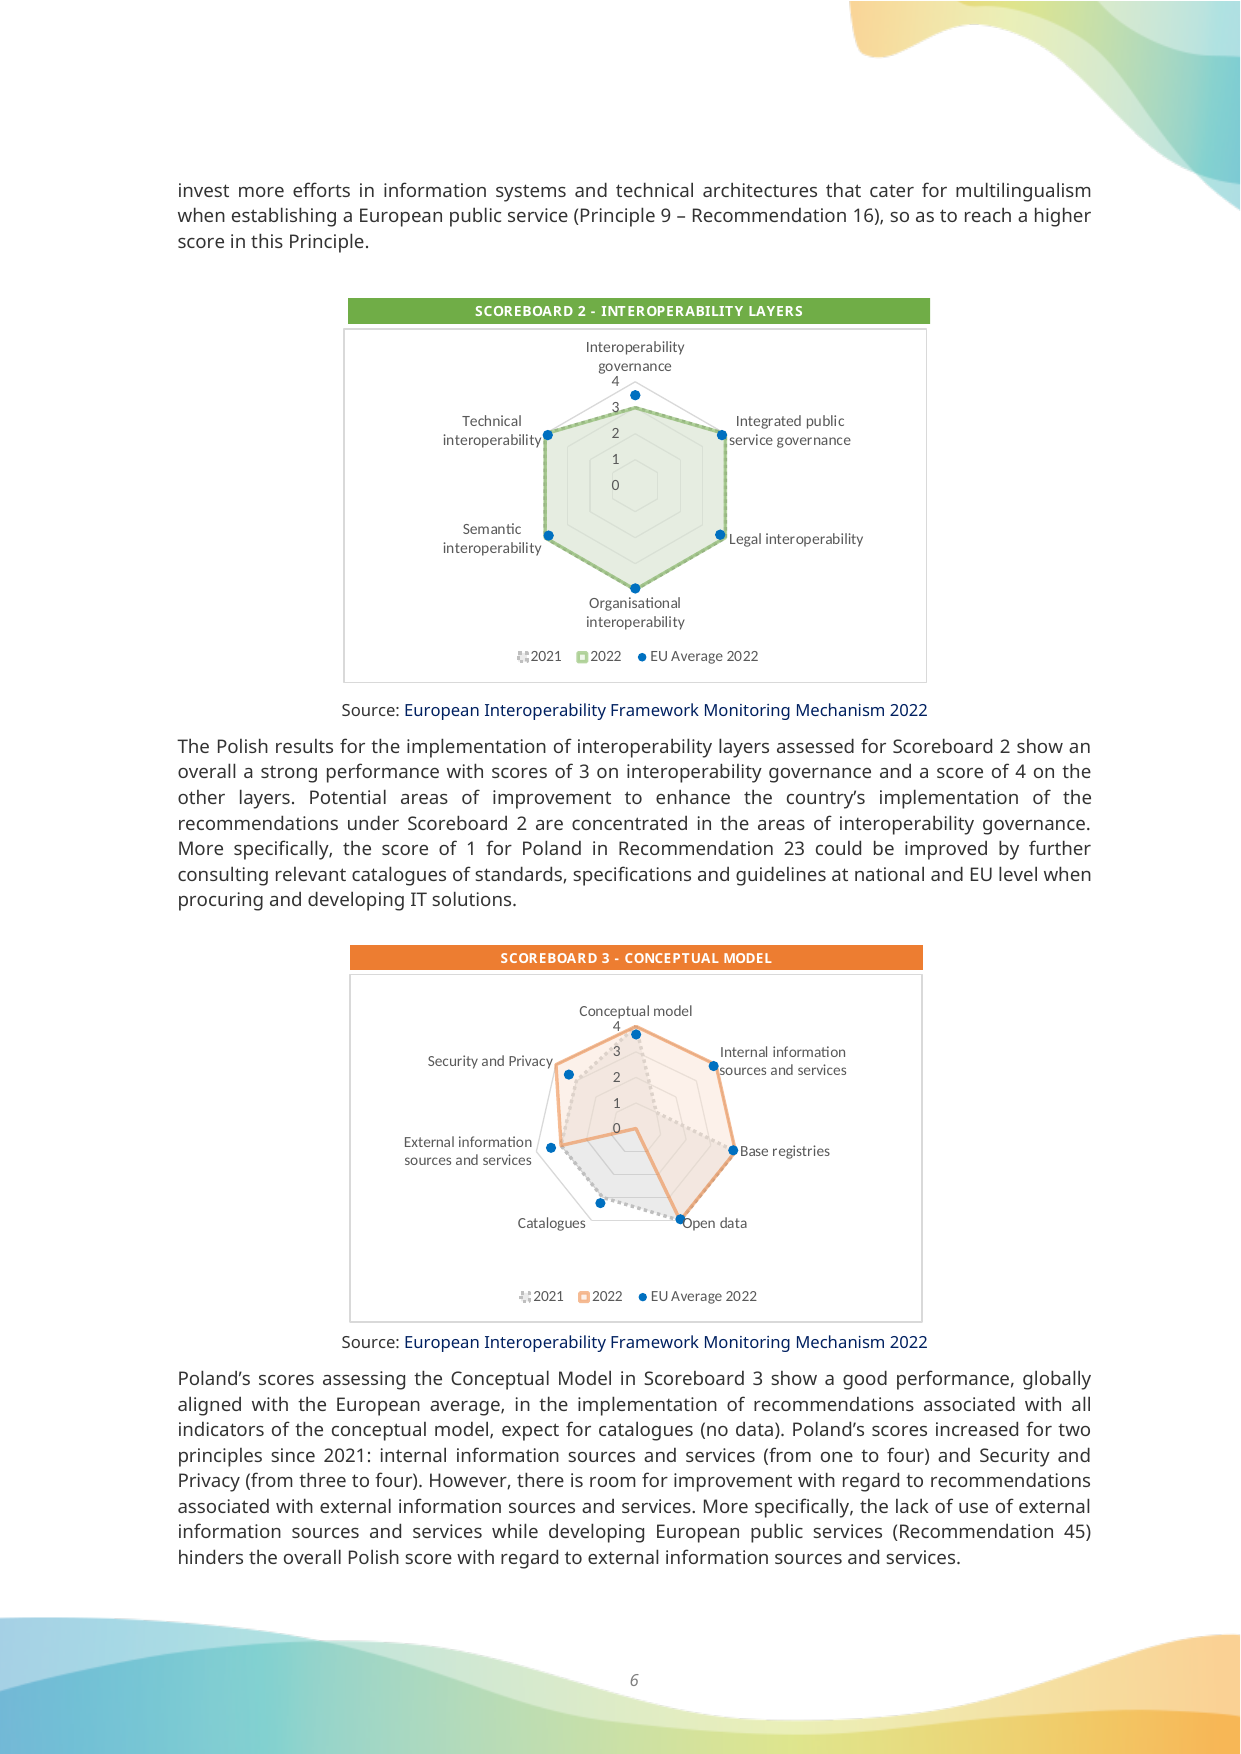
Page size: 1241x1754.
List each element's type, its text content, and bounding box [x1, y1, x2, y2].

text The Polish results for the implementation of interoperability layers assessed for Scoreboard 2 show an overall a strong performance with scores of 3 on interoperability governance and a score of 4 on the other layers. Potential areas of improvement to enhance the country’s implementation of the recommendations under Scoreboard 2 are concentrated in the areas of interoperability governance. More specifically, the score of 1 for Poland in Recommendation 23 could be improved by further consulting relevant catalogues of standards, specifications and guidelines at national and EU level when procuring and developing IT solutions. [177, 733, 1092, 912]
text Source: European Interoperability Framework Monitoring Mechanism 2022 [177, 1331, 1092, 1353]
text Poland’s scores assessing the Conceptual Model in Scoreboard 3 show a good performance, globally aligned with the European average, in the implementation of recommendations associated with all indicators of the conceptual model, expect for catalogues (no data). Poland’s scores increased for two principles since 2021: internal information sources and services (from one to four) and Security and Privacy (from three to four). However, there is room for improvement with regard to recommendations associated with external information sources and services. More specifically, the lack of use of external information sources and services while developing European public services (Recommendation 45) hinders the overall Polish score with regard to external information sources and services. [177, 1366, 1092, 1570]
picture [0, 1613, 1241, 1754]
text Source: European Interoperability Framework Monitoring Mechanism 2022 [177, 698, 1092, 721]
picture [324, 1, 1241, 214]
